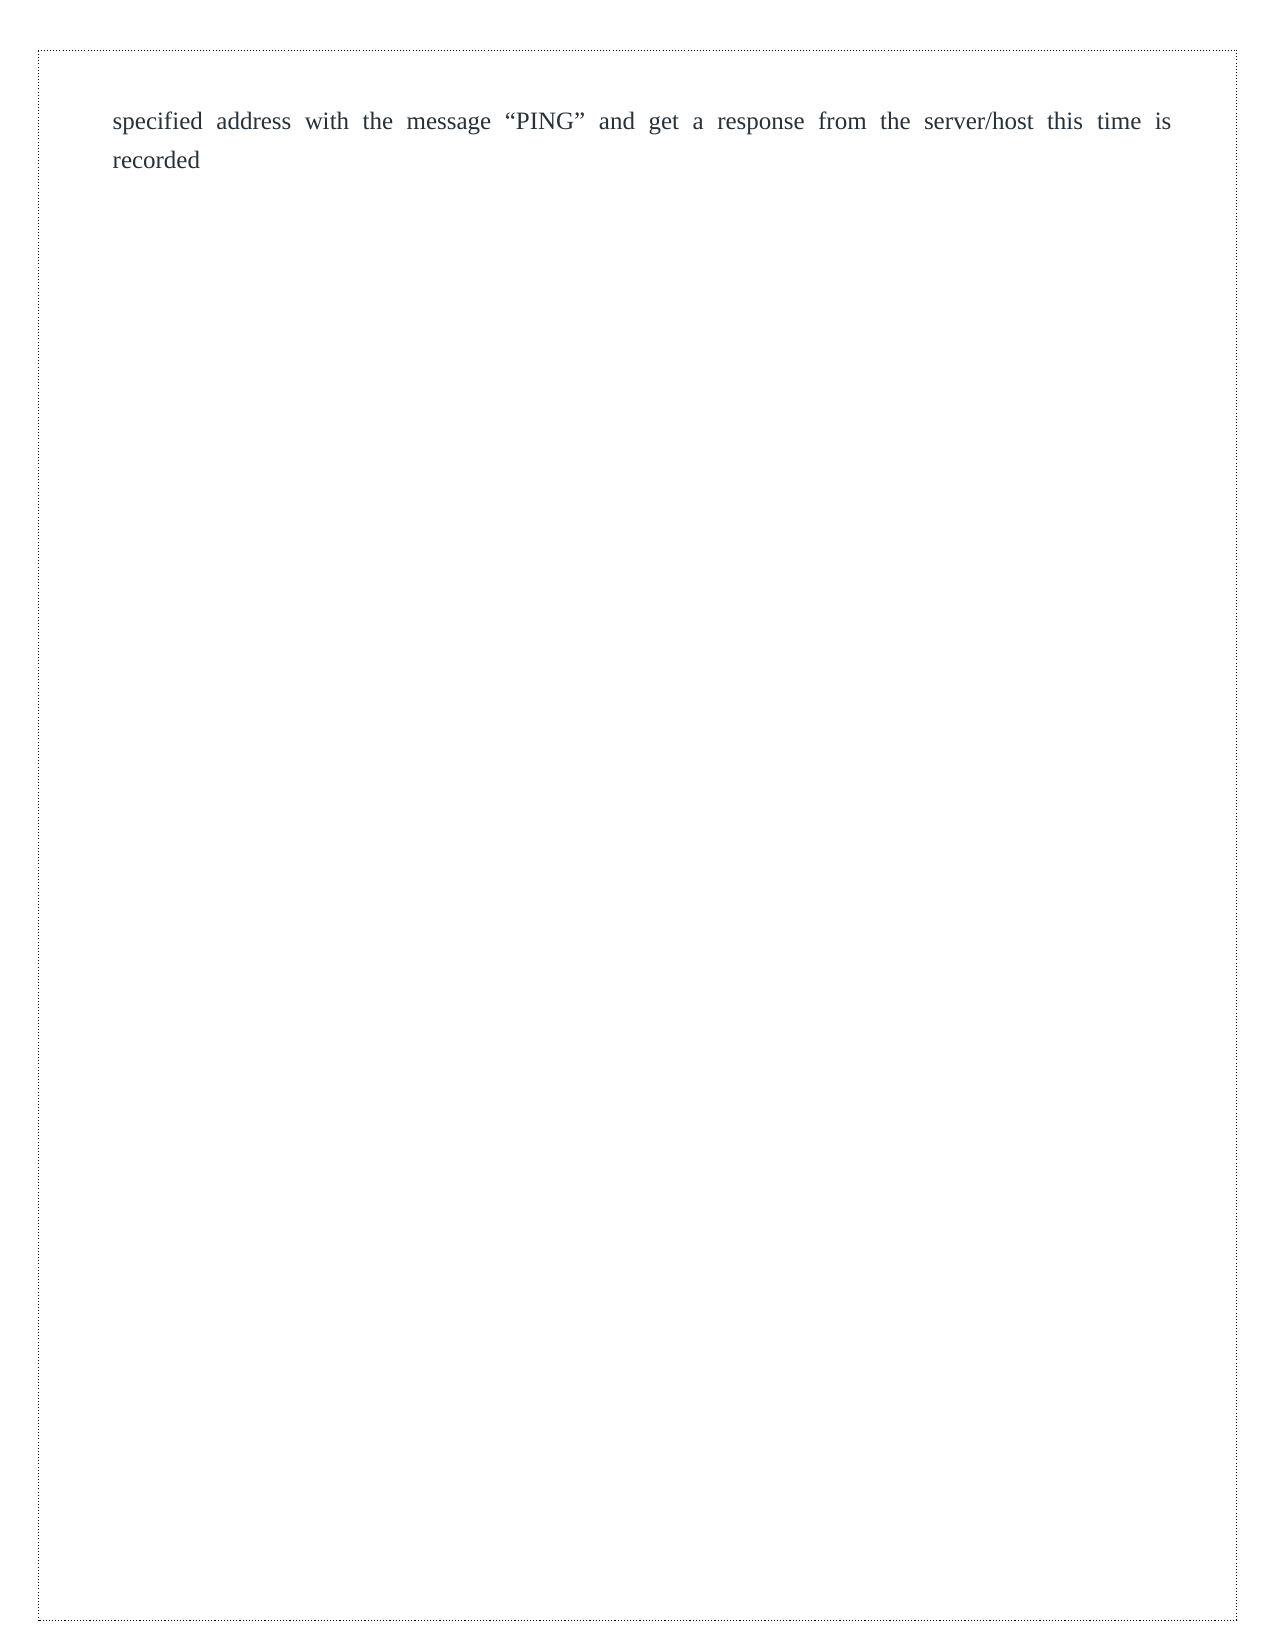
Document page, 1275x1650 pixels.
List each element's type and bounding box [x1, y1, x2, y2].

text [112, 106, 1171, 174]
